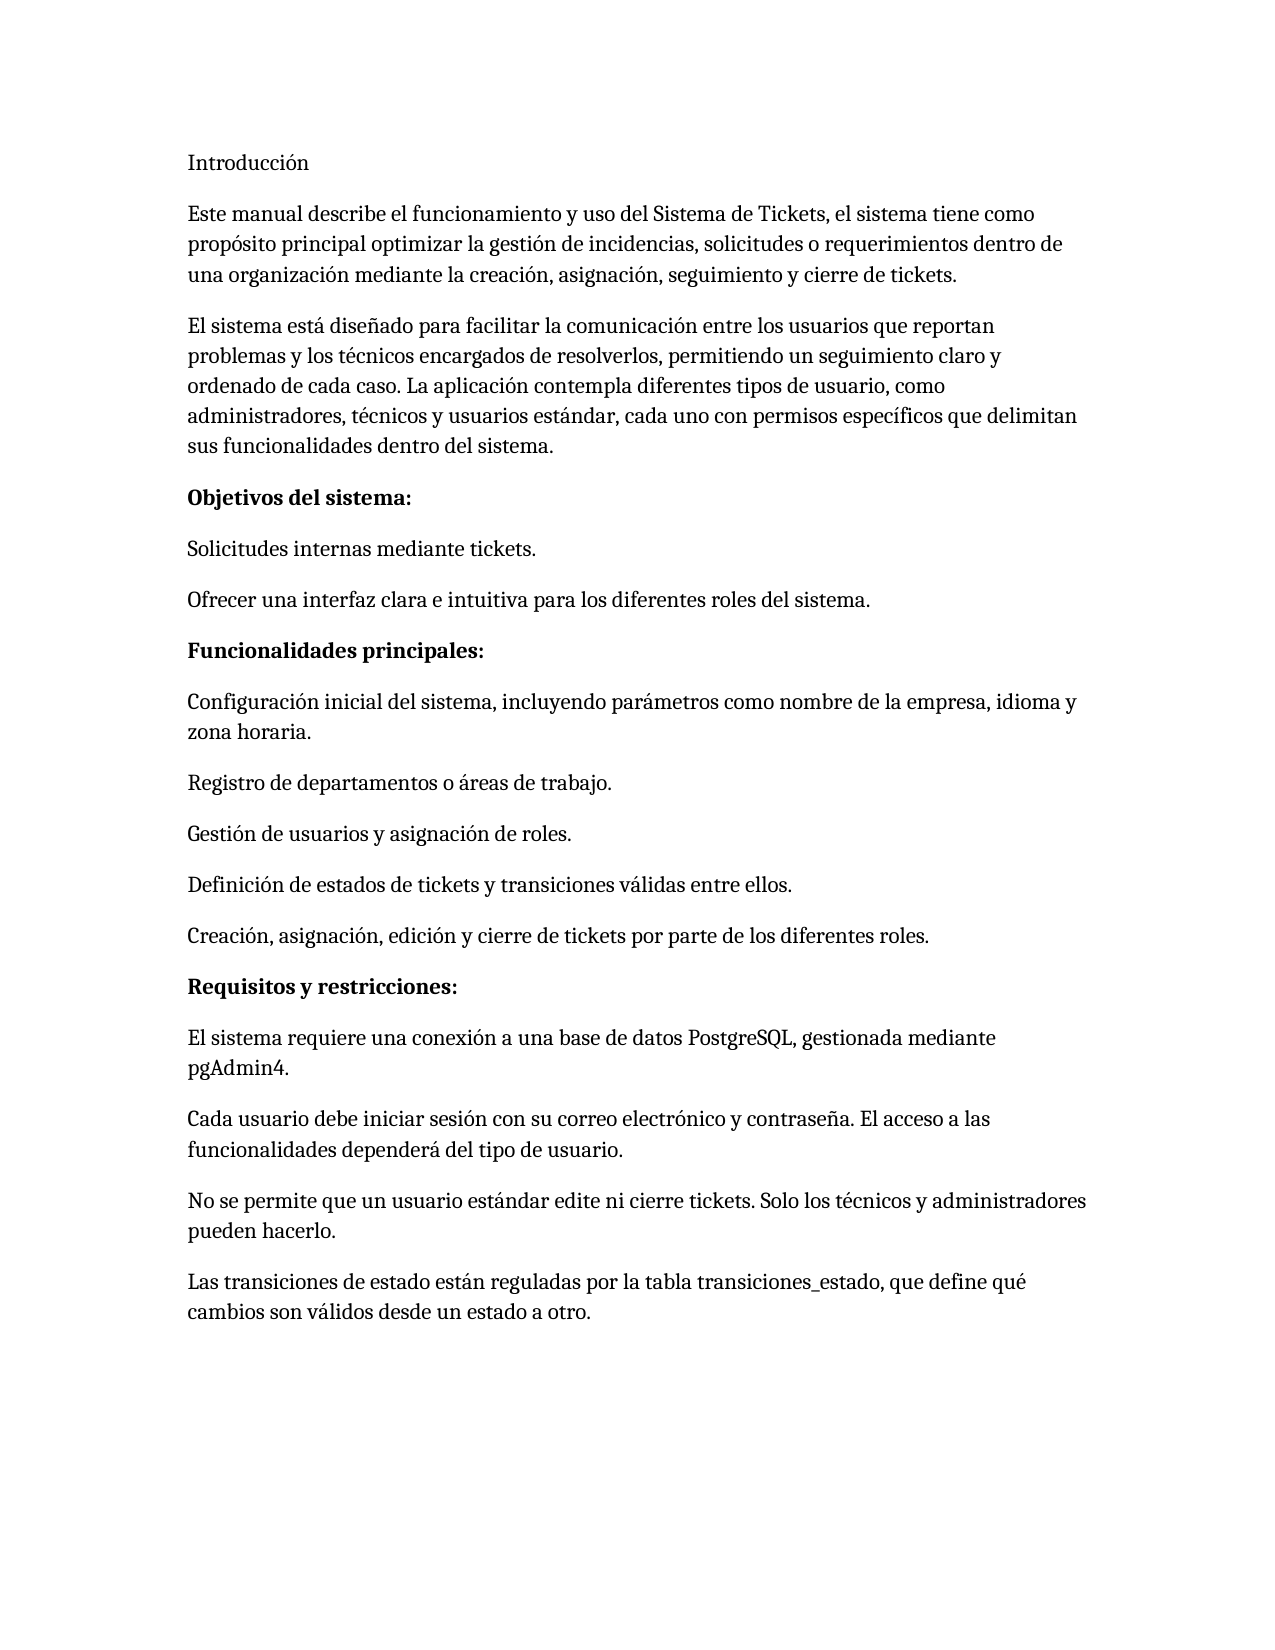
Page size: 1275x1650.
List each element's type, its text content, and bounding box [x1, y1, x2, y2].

text Cada usuario debe iniciar sesión con su correo electrónico y contraseña. El acceso a las funcionalidades dependerá del tipo de usuario. [187, 1106, 1087, 1163]
text El sistema requiere una conexión a una base de datos PostgreSQL, gestionada mediante pgAdmin4. [187, 1025, 1087, 1082]
text Solicitudes internas mediante tickets. [187, 535, 1087, 562]
text Objetivos del sistema: [187, 484, 1087, 511]
text Gestión de usuarios y asignación de roles. [187, 821, 1087, 847]
text Registro de departamentos o áreas de trabajo. [187, 770, 1087, 796]
text El sistema está diseñado para facilitar la comunicación entre los usuarios que reportan problemas y los técnicos encargados de resolverlos, permitiendo un seguimiento claro y ordenado de cada caso. La aplicación contempla diferentes tipos de usuario, como administradores, técnicos y usuarios estándar, cada uno con permisos específicos que delimitan sus funcionalidades dentro del sistema. [187, 312, 1087, 460]
text No se permite que un usuario estándar edite ni cierre tickets. Solo los técnicos y administradores pueden hacerlo. [187, 1187, 1087, 1244]
text Las transiciones de estado están reguladas por la tabla transiciones_estado, que define qué cambios son válidos desde un estado a otro. [187, 1269, 1087, 1325]
text Introducción [187, 150, 1087, 176]
text Creación, asignación, edición y cierre de tickets por parte de los diferentes roles. [187, 923, 1087, 949]
text Configuración inicial del sistema, incluyendo parámetros como nombre de la empresa, idioma y zona horaria. [187, 688, 1087, 745]
text Requisitos y restricciones: [187, 974, 1087, 1000]
text Definición de estados de tickets y transiciones válidas entre ellos. [187, 872, 1087, 898]
text Ofrecer una interfaz clara e intuitiva para los diferentes roles del sistema. [187, 586, 1087, 613]
text Funcionalidades principales: [187, 637, 1087, 664]
text Este manual describe el funcionamiento y uso del Sistema de Tickets, el sistema tiene como propósito principal optimizar la gestión de incidencias, solicitudes o requerimientos dentro de una organización mediante la creación, asignación, seguimiento y cierre de tickets. [187, 201, 1087, 288]
